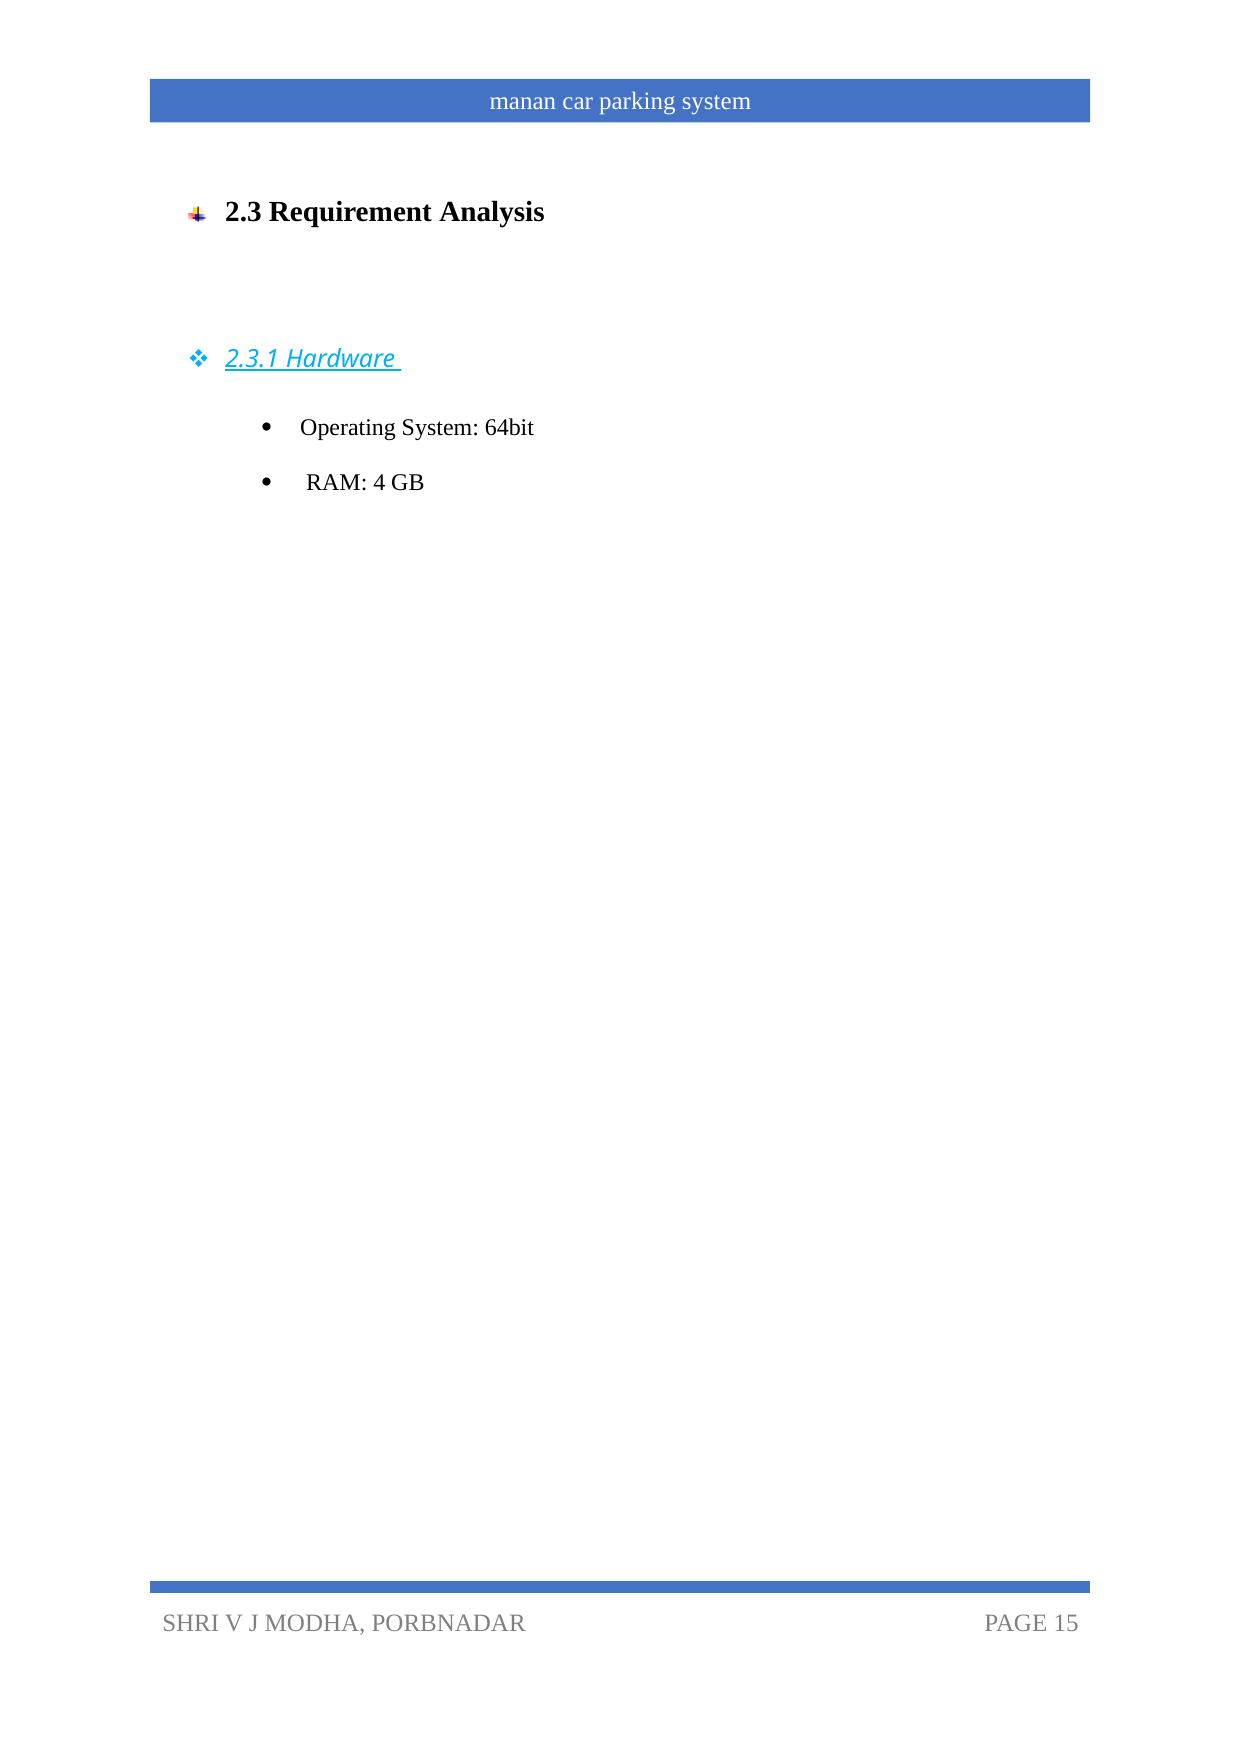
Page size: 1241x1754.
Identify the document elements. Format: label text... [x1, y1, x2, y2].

subtitle 2.3.1 Hardware [187, 340, 1090, 374]
subtitle 2.3 Requirement Analysis [187, 194, 1090, 228]
list RAM: 4 GB [262, 468, 1090, 496]
picture [188, 205, 206, 222]
list Operating System: 64bit [262, 413, 1090, 440]
